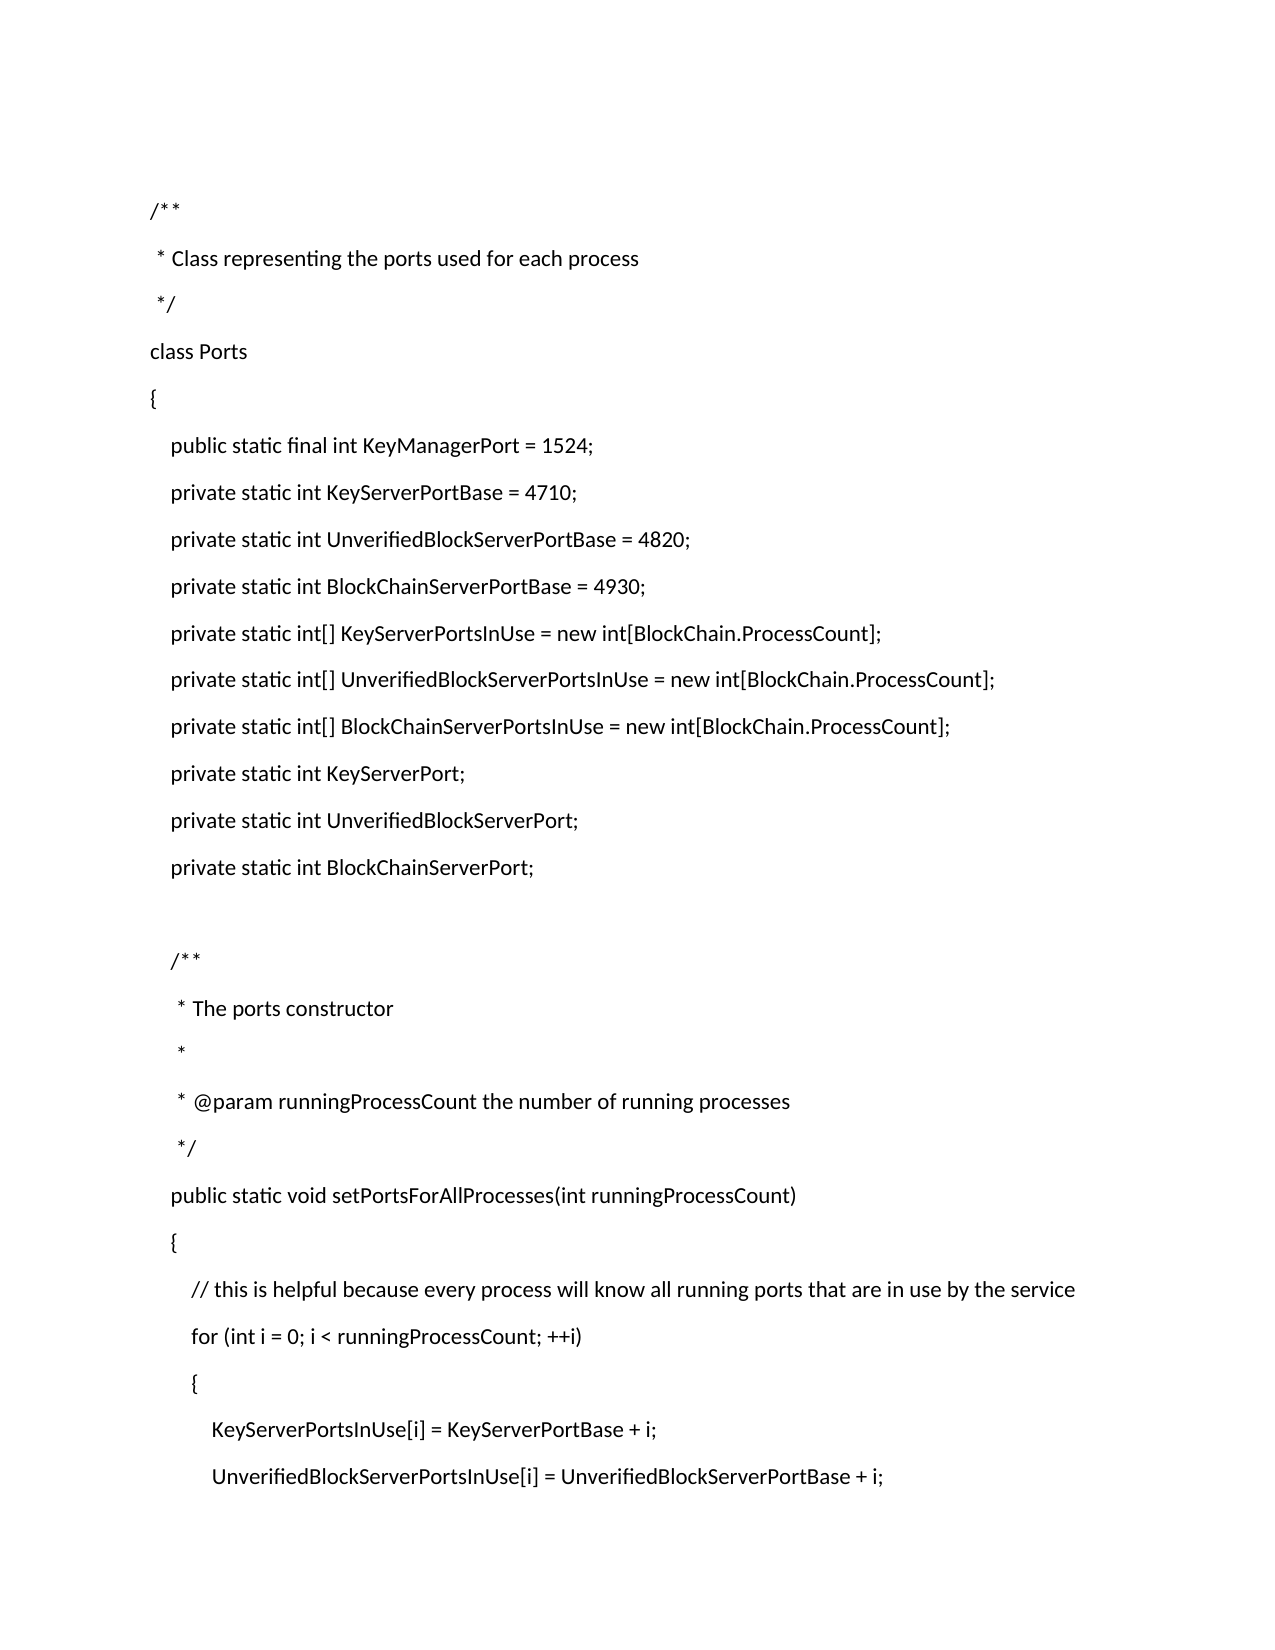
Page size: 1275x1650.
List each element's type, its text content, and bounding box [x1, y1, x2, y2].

text private static int BlockChainServerPort; [150, 853, 1125, 881]
text private static int KeyServerPort; [150, 759, 1125, 787]
text * @param runningProcessCount the number of running processes [150, 1087, 1125, 1116]
text { [150, 384, 1125, 412]
text class Ports [150, 337, 1125, 366]
text KeyServerPortsInUse[i] = KeyServerPortBase + i; [150, 1416, 1125, 1444]
text /** [150, 947, 1125, 975]
text private static int BlockChainServerPortBase = 4930; [150, 572, 1125, 600]
text */ [150, 291, 1125, 319]
text /** [150, 197, 1125, 225]
text private static int[] UnverifiedBlockServerPortsInUse = new int[BlockChain.ProcessCount]; [150, 666, 1125, 694]
text // this is helpful because every process will know all running ports that are in use by the service [150, 1275, 1125, 1303]
text private static int[] BlockChainServerPortsInUse = new int[BlockChain.ProcessCount]; [150, 712, 1125, 741]
text private static int UnverifiedBlockServerPort; [150, 806, 1125, 834]
text private static int[] KeyServerPortsInUse = new int[BlockChain.ProcessCount]; [150, 619, 1125, 647]
text public static final int KeyManagerPort = 1524; [150, 431, 1125, 459]
text { [150, 1369, 1125, 1397]
text for (int i = 0; i < runningProcessCount; ++i) [150, 1322, 1125, 1350]
text private static int KeyServerPortBase = 4710; [150, 478, 1125, 506]
text * The ports constructor [150, 994, 1125, 1022]
text */ [150, 1134, 1125, 1162]
text UnverifiedBlockServerPortsInUse[i] = UnverifiedBlockServerPortBase + i; [150, 1462, 1125, 1491]
text * [150, 1041, 1125, 1069]
text private static int UnverifiedBlockServerPortBase = 4820; [150, 525, 1125, 553]
text public static void setPortsForAllProcesses(int runningProcessCount) [150, 1181, 1125, 1209]
text { [150, 1228, 1125, 1256]
text * Class representing the ports used for each process [150, 244, 1125, 272]
